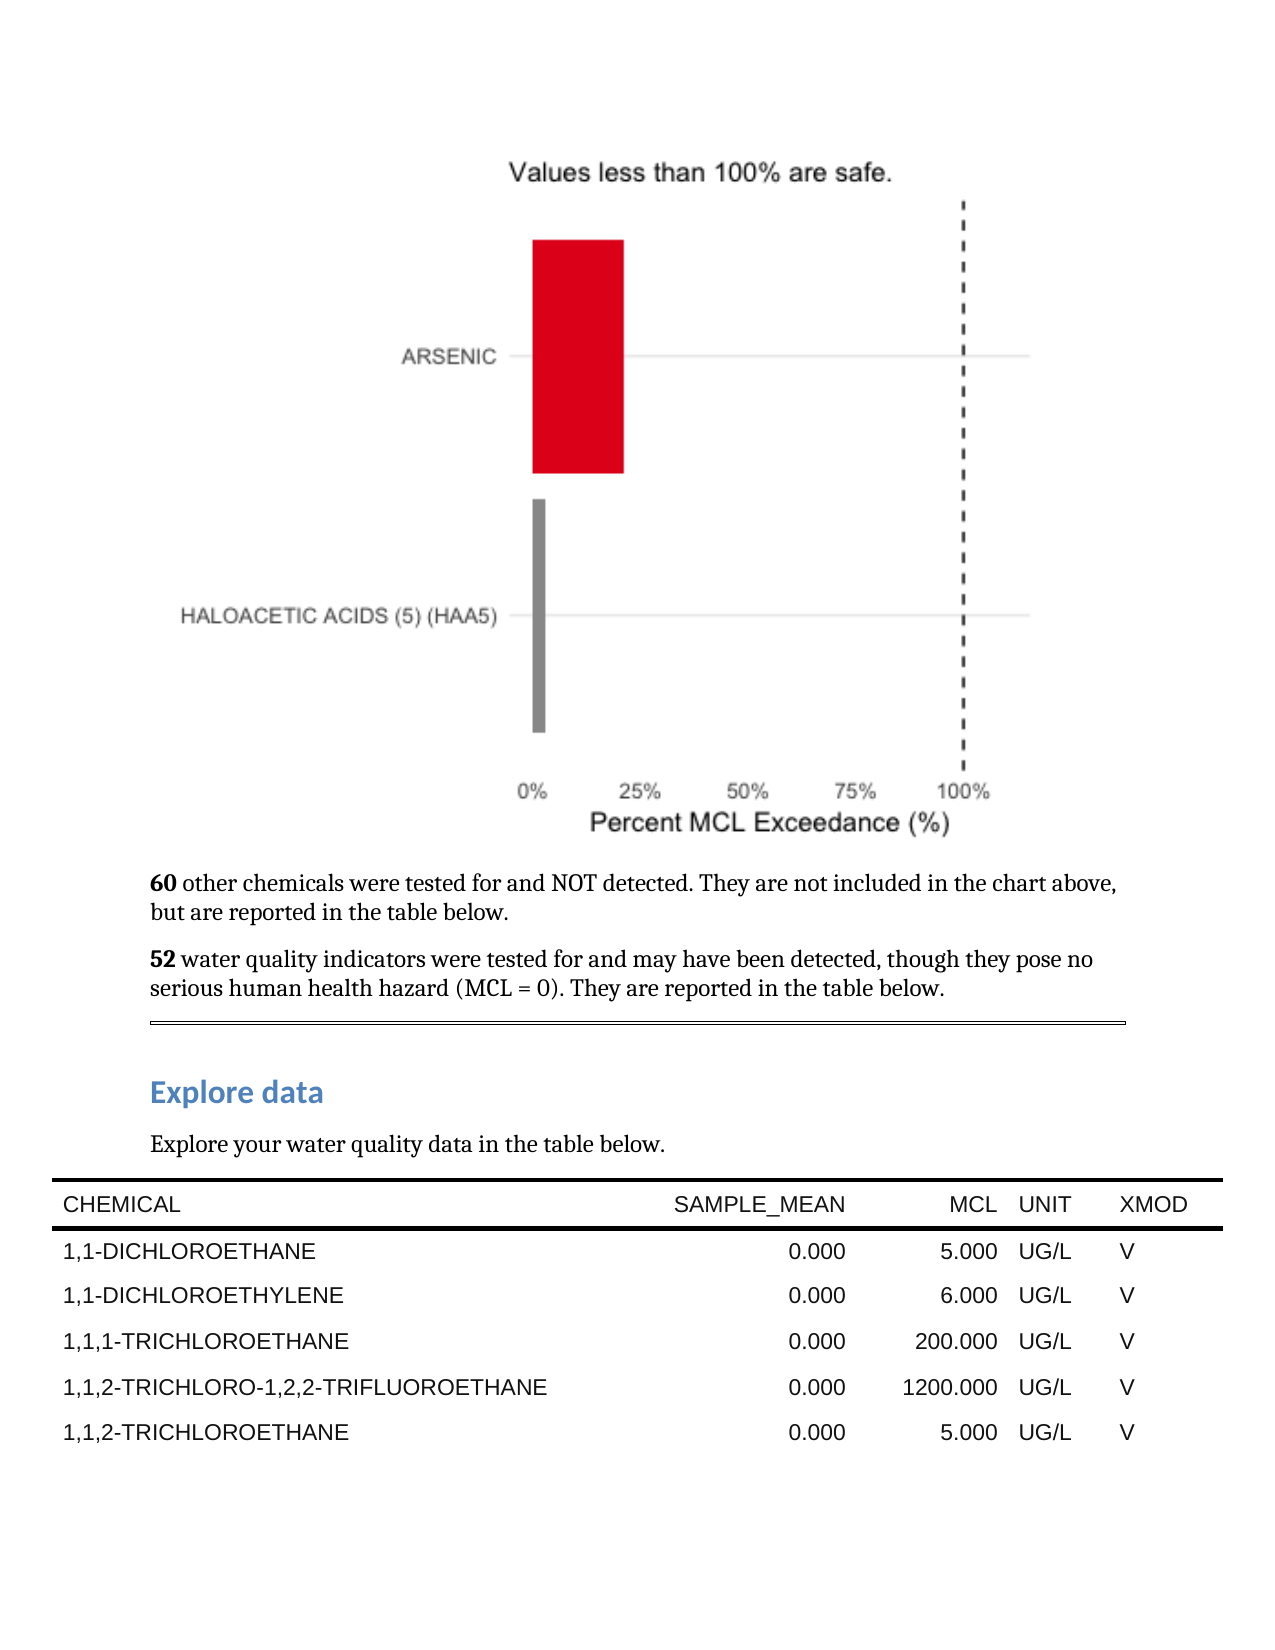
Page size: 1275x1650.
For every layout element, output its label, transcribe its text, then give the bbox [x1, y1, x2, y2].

table_cell 200.000 [856, 1318, 1008, 1364]
text Explore your water quality data in the table below. [150, 1130, 1125, 1159]
picture [168, 150, 1044, 850]
table_cell 1,1,2-TRICHLORO-1,2,2-TRIFLUOROETHANE [52, 1364, 643, 1410]
table_cell 1,1-DICHLOROETHYLENE [52, 1272, 643, 1318]
table_cell V [1109, 1231, 1223, 1272]
table_header UNIT [1008, 1182, 1109, 1226]
table_cell 1,1,2-TRICHLOROETHANE [52, 1410, 643, 1456]
table_cell V [1109, 1364, 1223, 1410]
table_cell UG/L [1008, 1272, 1109, 1318]
table_cell 5.000 [856, 1410, 1008, 1456]
table_cell V [1109, 1410, 1223, 1456]
table_cell 0.000 [644, 1231, 856, 1272]
table_header MCL [856, 1182, 1008, 1226]
text 60 other chemicals were tested for and NOT detected. They are not included in the chart above, but are reported in the table below. [150, 869, 1125, 926]
table_header CHEMICAL [52, 1182, 643, 1226]
table_cell 1,1,1-TRICHLOROETHANE [52, 1318, 643, 1364]
table_cell 0.000 [644, 1364, 856, 1410]
table_cell 1,1-DICHLOROETHANE [52, 1231, 643, 1272]
table_cell 0.000 [644, 1318, 856, 1364]
table_cell UG/L [1008, 1410, 1109, 1456]
table_cell 0.000 [644, 1272, 856, 1318]
table_cell UG/L [1008, 1231, 1109, 1272]
table_header XMOD [1109, 1182, 1223, 1226]
table_cell 0.000 [644, 1410, 856, 1456]
subtitle Explore data [150, 1071, 1125, 1112]
table_cell V [1109, 1272, 1223, 1318]
table_header SAMPLE_MEAN [644, 1182, 856, 1226]
table_cell UG/L [1008, 1318, 1109, 1364]
table_cell V [1109, 1318, 1223, 1364]
table_cell UG/L [1008, 1364, 1109, 1410]
text 52 water quality indicators were tested for and may have been detected, though they pose no serious human health hazard (MCL = 0). They are reported in the table below. [150, 945, 1125, 1002]
table_cell 5.000 [856, 1231, 1008, 1272]
table_cell 1200.000 [856, 1364, 1008, 1410]
table_cell 6.000 [856, 1272, 1008, 1318]
